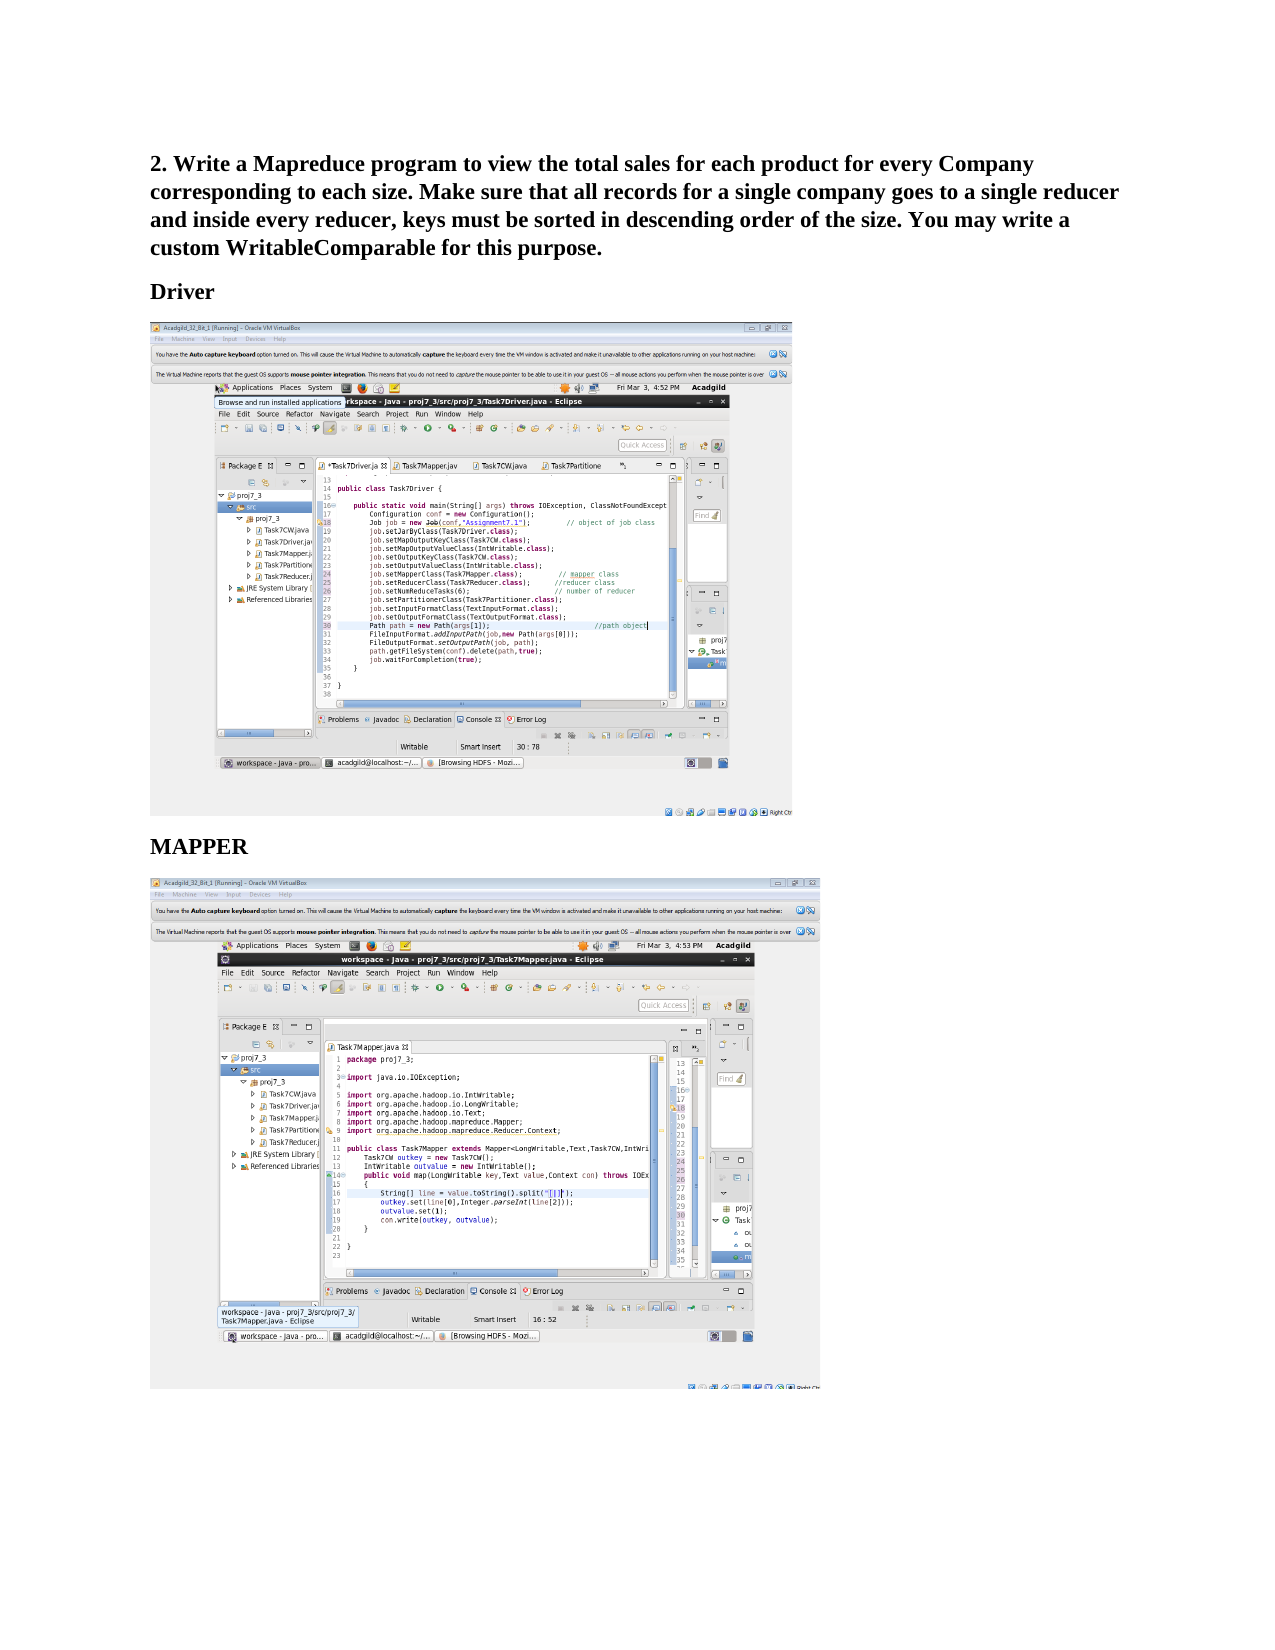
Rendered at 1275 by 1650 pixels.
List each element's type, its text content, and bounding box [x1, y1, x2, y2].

picture [150, 322, 793, 816]
text MAPPER [150, 833, 1125, 860]
picture [150, 878, 821, 1389]
text 2. Write a Mapreduce program to view the total sales for each product for every Company corresponding to each size. Make sure that all records for a single company goes to a single reducer and inside every reducer, keys must be sorted in descending order of the size. You may write a custom WritableComparable for this purpose. [150, 150, 1125, 260]
text Driver [150, 278, 1125, 305]
